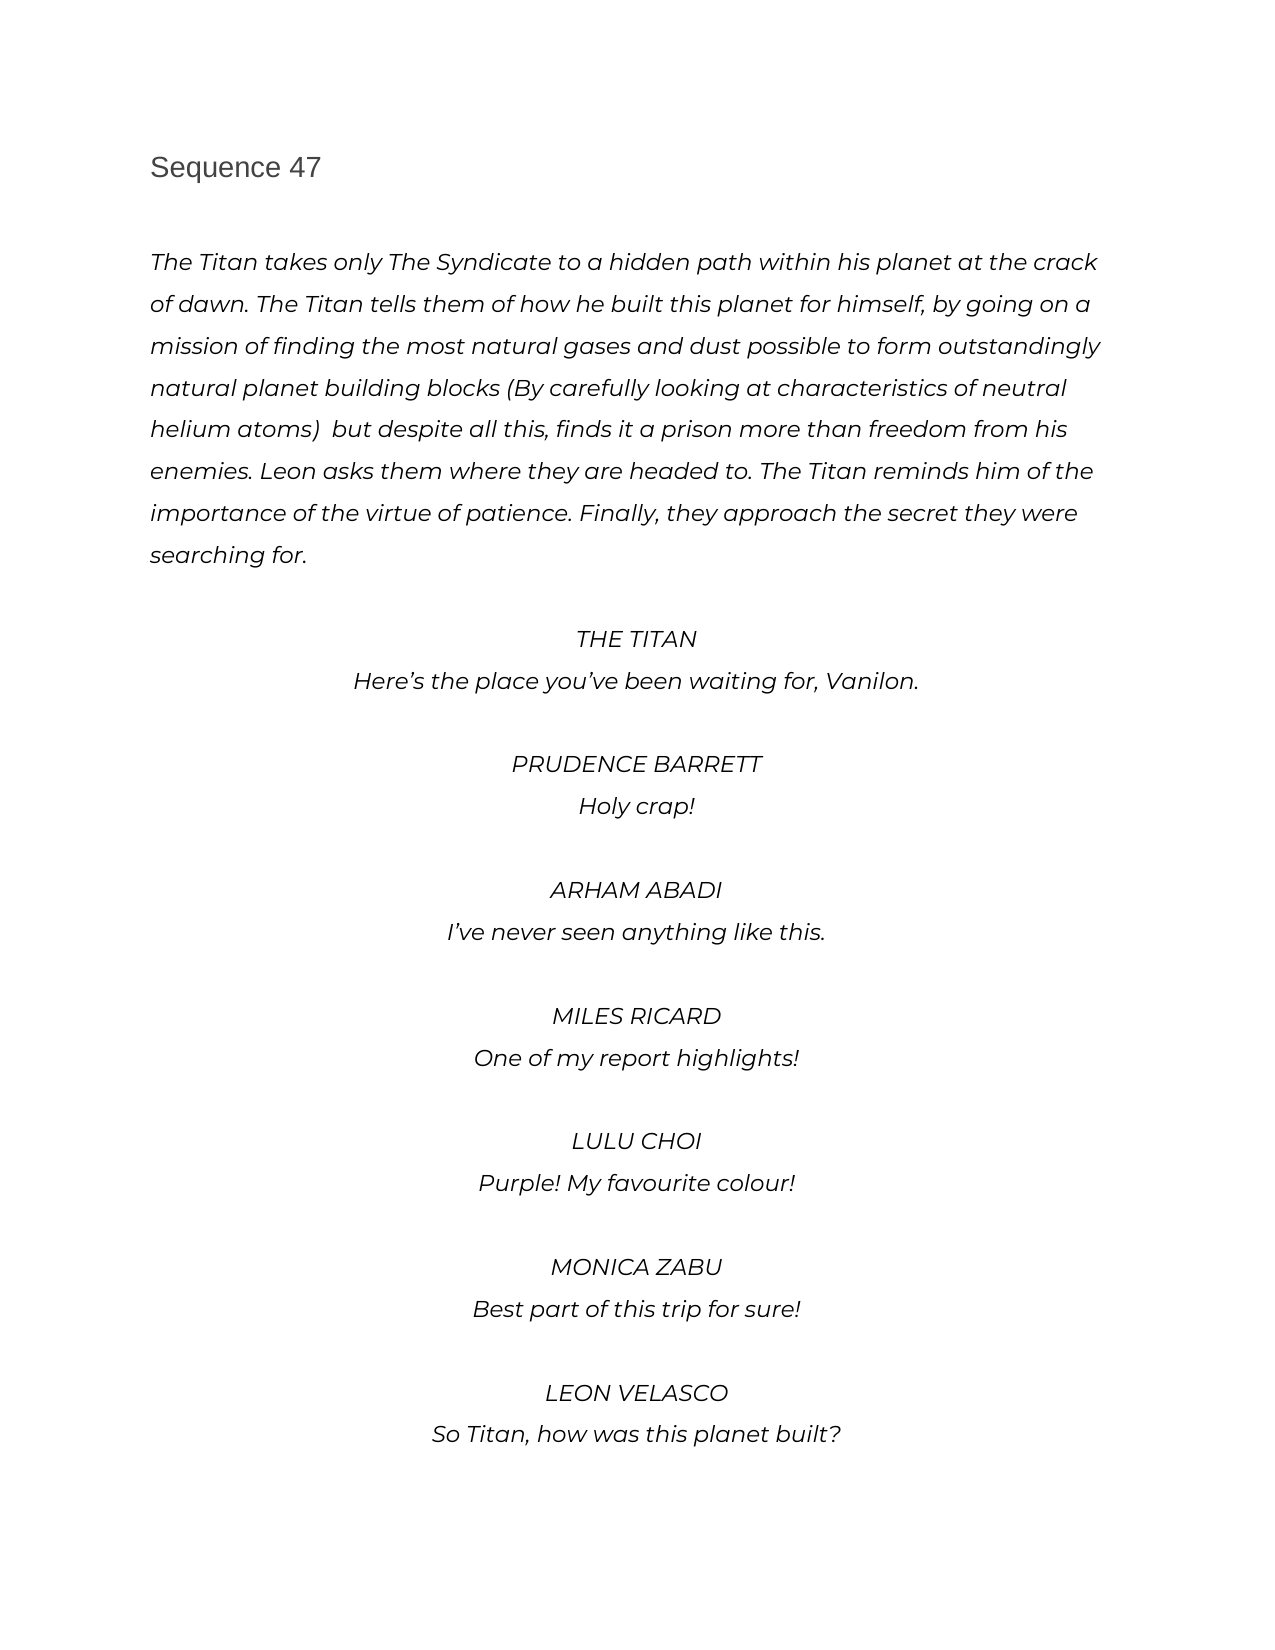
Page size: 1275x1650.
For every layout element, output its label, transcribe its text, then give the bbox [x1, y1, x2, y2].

text PRUDENCE BARRETT [150, 751, 1125, 778]
text Holy crap! [150, 792, 1125, 820]
text Purple! My favourite colour! [150, 1169, 1125, 1197]
text I’ve never seen anything like this. [150, 918, 1125, 946]
text THE TITAN [150, 625, 1125, 653]
text Here’s the place you’ve been waiting for, Vanilon. [150, 667, 1125, 695]
text ARHAM ABADI [150, 876, 1125, 904]
text So Titan, how was this planet built? [150, 1421, 1125, 1448]
text MONICA ZABU [150, 1253, 1125, 1281]
text One of my report highlights! [150, 1044, 1125, 1072]
text MILES RICARD [150, 1002, 1125, 1030]
text Best part of this trip for sure! [150, 1295, 1125, 1323]
text LEON VELASCO [150, 1379, 1125, 1407]
text LULU CHOI [150, 1127, 1125, 1155]
text The Titan takes only The Syndicate to a hidden path within his planet at the crack of dawn. The Titan tells them of how he built this planet for himself, by going on a mission of finding the most natural gases and dust possible to form outstandingly natural planet building blocks (By carefully looking at characteristics of neutral helium atoms) but despite all this, finds it a prison more than freedom from his enemies. Leon asks them where they are headed to. The Titan reminds him of the importance of the virtue of patience. Finally, they approach the secret they were searching for. [150, 248, 1125, 569]
subtitle Sequence 47 [150, 150, 1125, 183]
